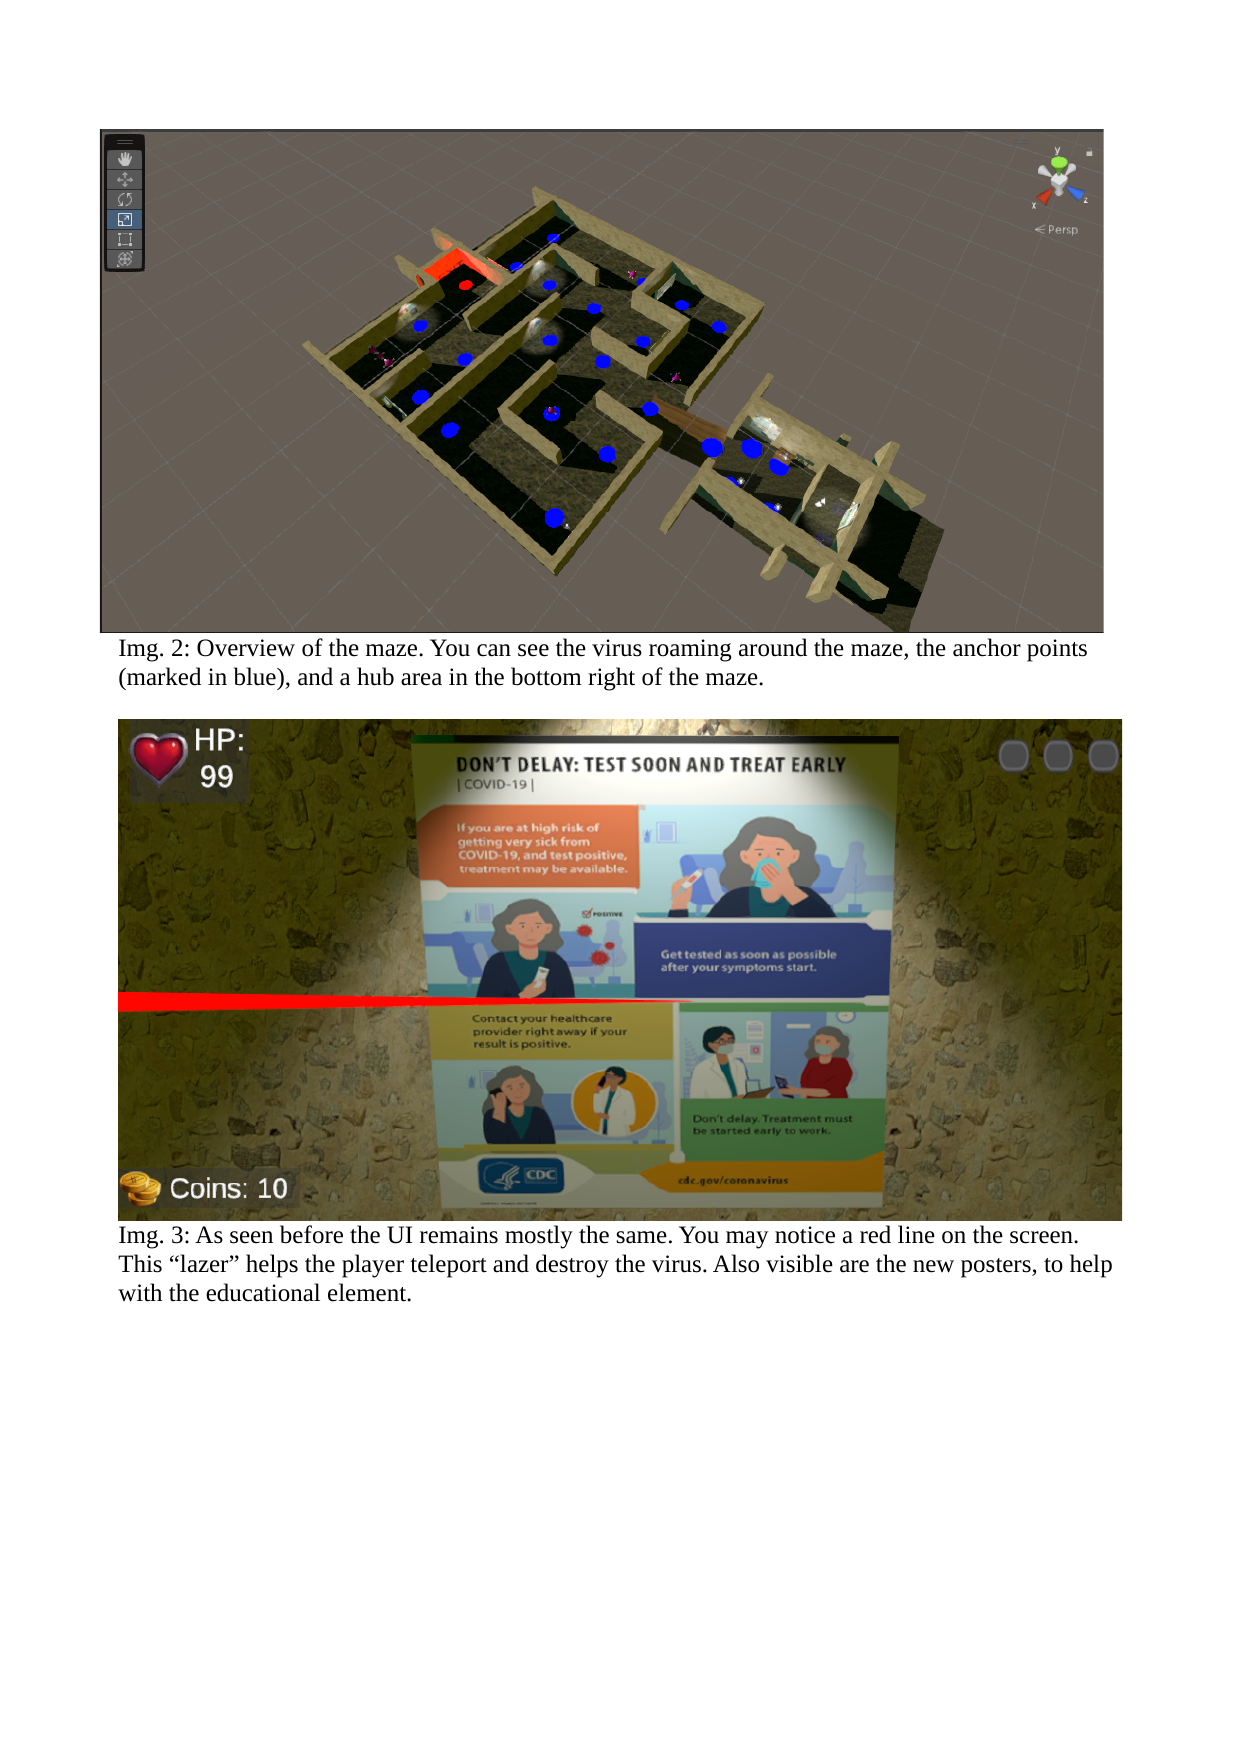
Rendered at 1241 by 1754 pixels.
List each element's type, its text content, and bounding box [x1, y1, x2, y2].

text Img. 3: As seen before the UI remains mostly the same. You may notice a red line on the screen. This “lazer” helps the player teleport and destroy the virus. Also visible are the new posters, to help with the educational element. [118, 1221, 1122, 1307]
picture [118, 719, 1123, 1221]
picture [99, 129, 1104, 633]
